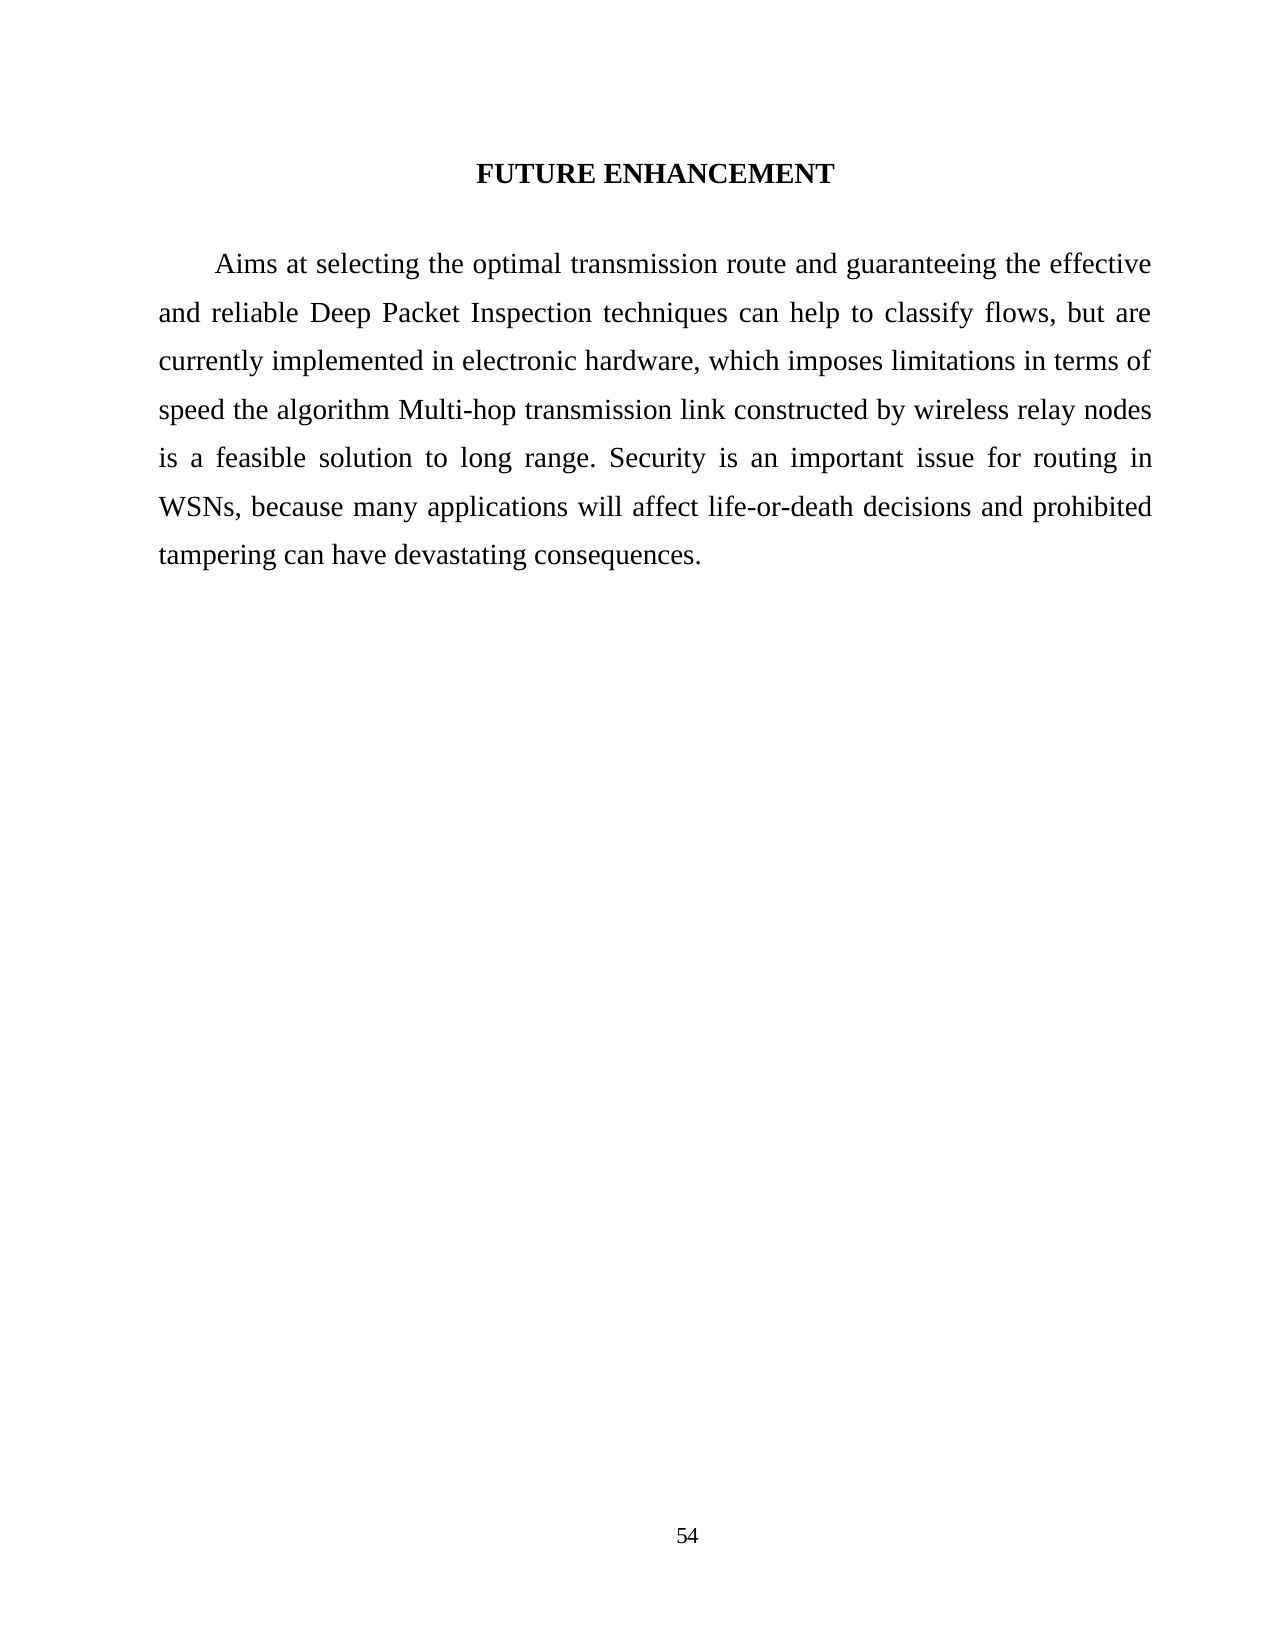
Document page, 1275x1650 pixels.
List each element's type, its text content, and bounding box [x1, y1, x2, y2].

text Aims at selecting the optimal transmission route and guaranteeing the effective and reliable Deep Packet Inspection techniques can help to classify flows, but are currently implemented in electronic hardware, which imposes limitations in terms of speed the algorithm Multi-hop transmission link constructed by wireless relay nodes is a feasible solution to long range. Security is an important issue for routing in WSNs, because many applications will affect life-or-death decisions and prohibited tampering can have devastating consequences. [158, 246, 1153, 571]
subtitle FUTURE ENHANCEMENT [379, 156, 932, 190]
